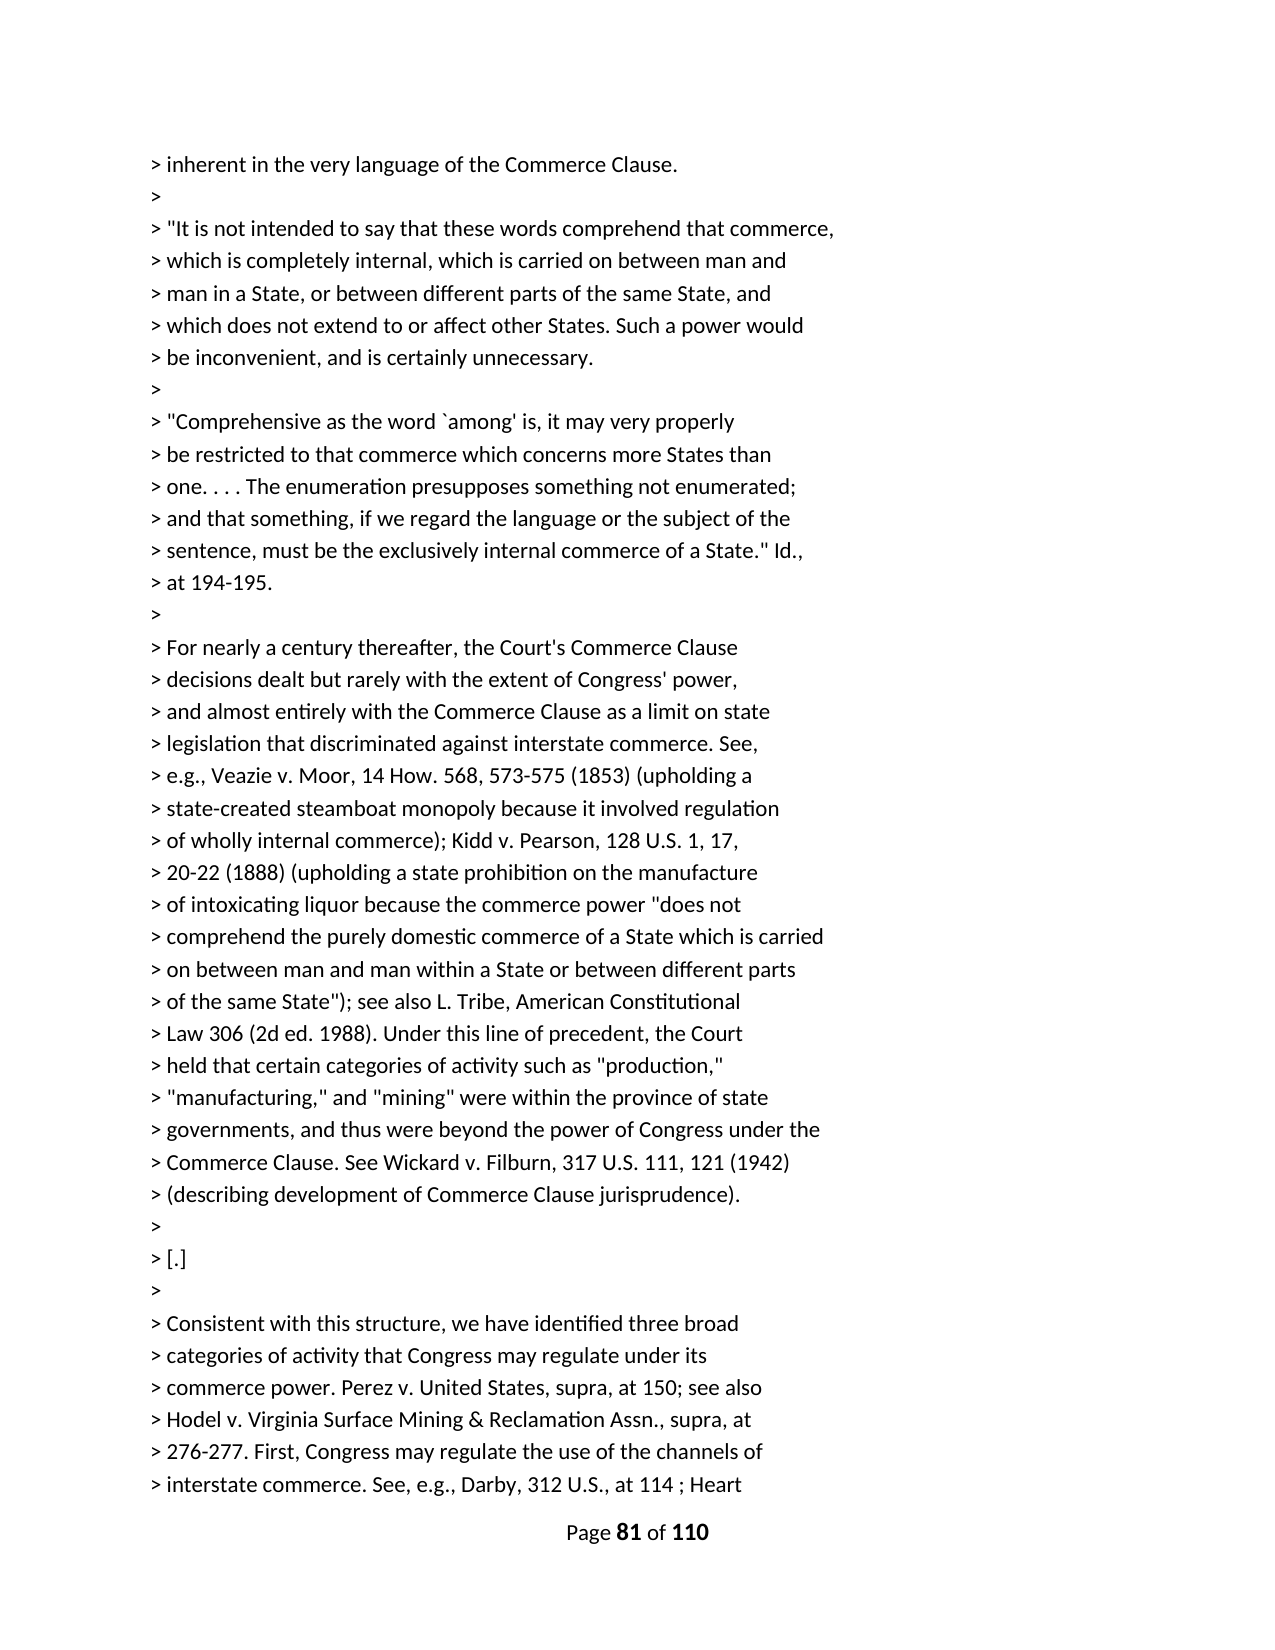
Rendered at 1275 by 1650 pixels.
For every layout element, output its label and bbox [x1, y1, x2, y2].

text [150, 150, 1125, 1498]
